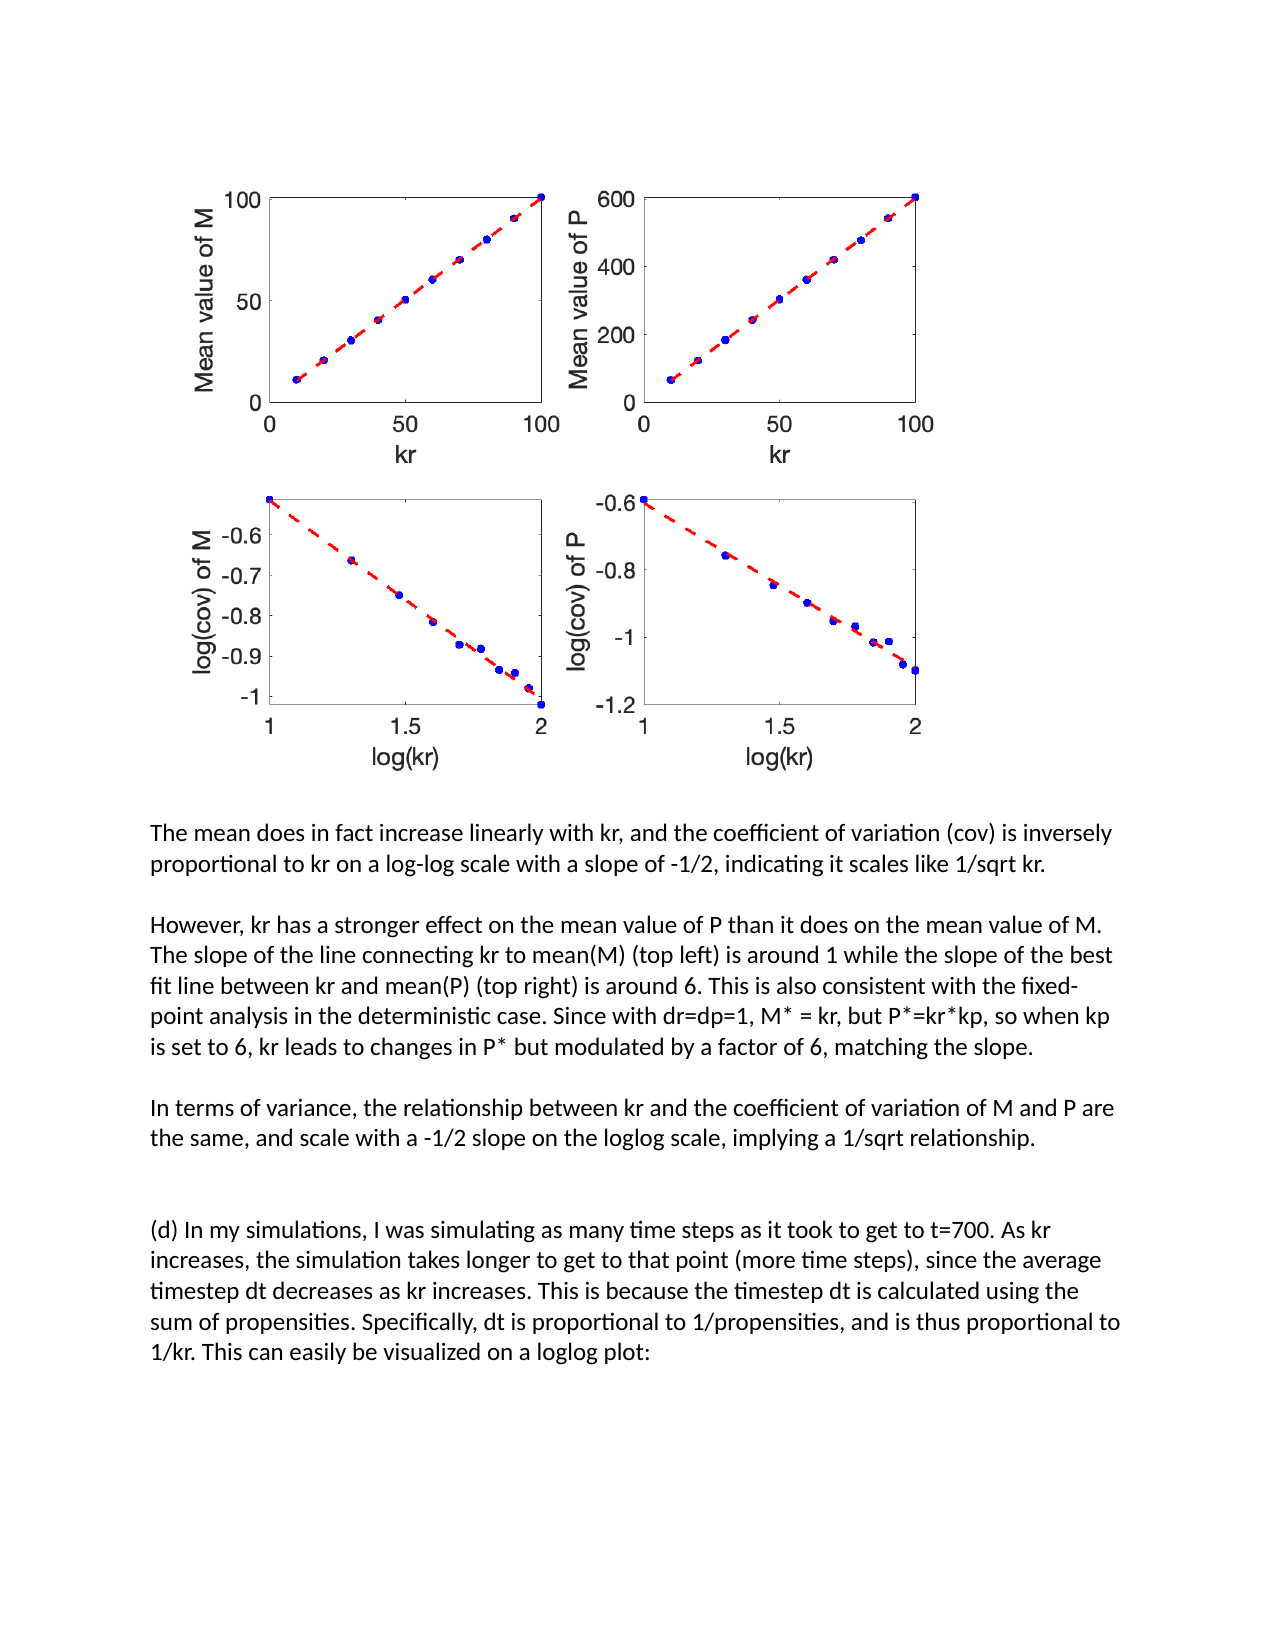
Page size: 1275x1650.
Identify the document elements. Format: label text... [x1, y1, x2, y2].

text In terms of variance, the relationship between kr and the coefficient of variation of M and P are the same, and scale with a -1/2 slope on the loglog scale, implying a 1/sqrt relationship. [150, 1092, 1125, 1153]
text However, kr has a stronger effect on the mean value of P than it does on the mean value of M. The slope of the line connecting kr to mean(M) (top left) is around 1 while the slope of the best fit line between kr and mean(P) (top right) is around 6. This is also consistent with the fixed-point analysis in the deterministic case. Since with dr=dp=1, M* = kr, but P*=kr*kp, so when kp is set to 6, kr leads to changes in P* but modulated by a factor of 6, matching the slope. [150, 909, 1125, 1061]
picture [150, 150, 999, 787]
text (d) In my simulations, I was simulating as many time steps as it took to get to t=700. As kr increases, the simulation takes longer to get to that point (more time steps), since the average timestep dt decreases as kr increases. This is because the timestep dt is calculated using the sum of propensities. Specifically, dt is proportional to 1/propensities, and is thus proportional to 1/kr. This can easily be visualized on a loglog plot: [150, 1214, 1125, 1367]
text The mean does in fact increase linearly with kr, and the coefficient of variation (cov) is inversely proportional to kr on a log-log scale with a slope of -1/2, indicating it scales like 1/sqrt kr. [150, 817, 1125, 878]
